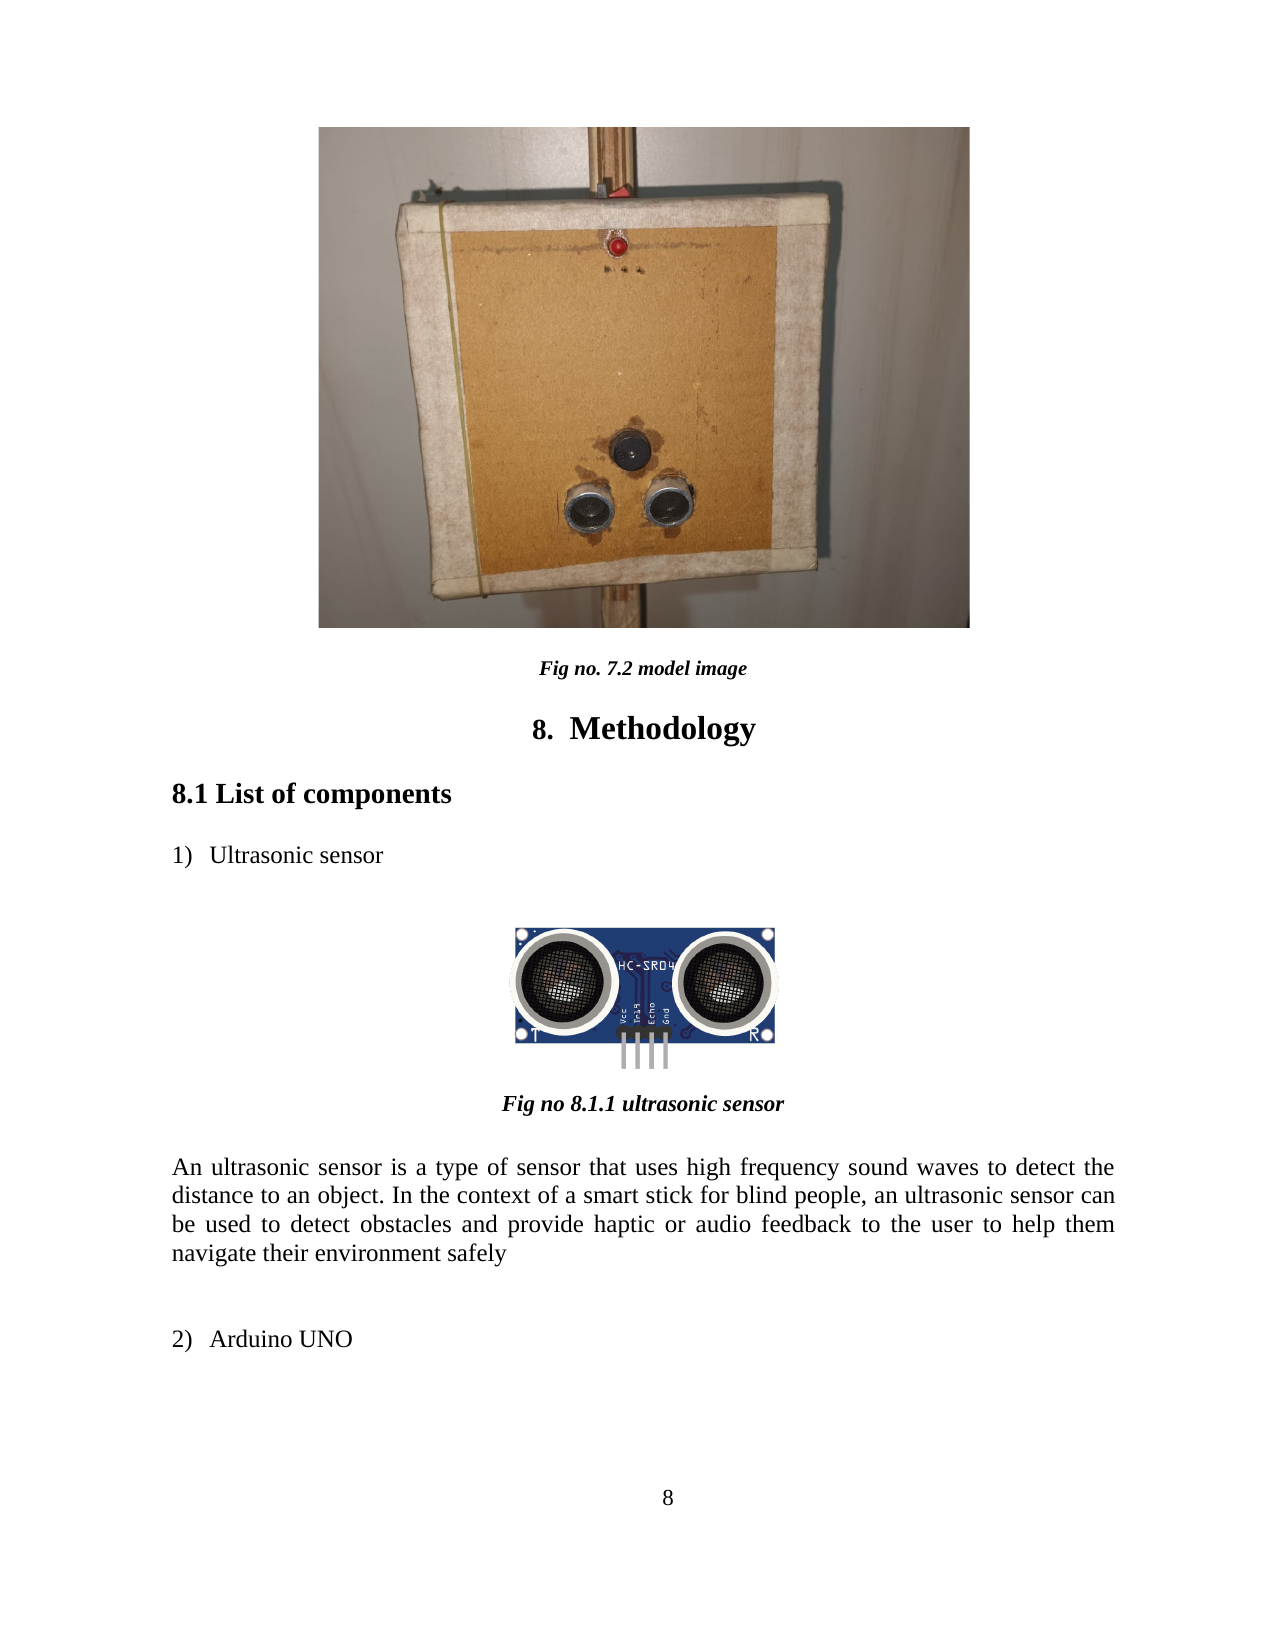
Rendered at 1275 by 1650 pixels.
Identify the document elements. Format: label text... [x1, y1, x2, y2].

text 8.1 List of components [172, 776, 1117, 809]
list Arduino UNO [172, 1324, 1117, 1353]
text An ultrasonic sensor is a type of sensor that uses high frequency sound waves to detect the distance to an object. In the context of a smart stick for blind people, an ultrasonic sensor can be used to detect obstacles and provide haptic or audio feedback to the user to help them navigate their environment safely [172, 1152, 1117, 1267]
text Fig no. 7.2 model image [172, 656, 1117, 680]
list Ultrasonic sensor [172, 840, 1117, 869]
list Methodology [172, 709, 1117, 747]
picture [318, 127, 970, 628]
picture [508, 913, 780, 1083]
text Fig no 8.1.1 ultrasonic sensor [172, 1090, 1117, 1116]
